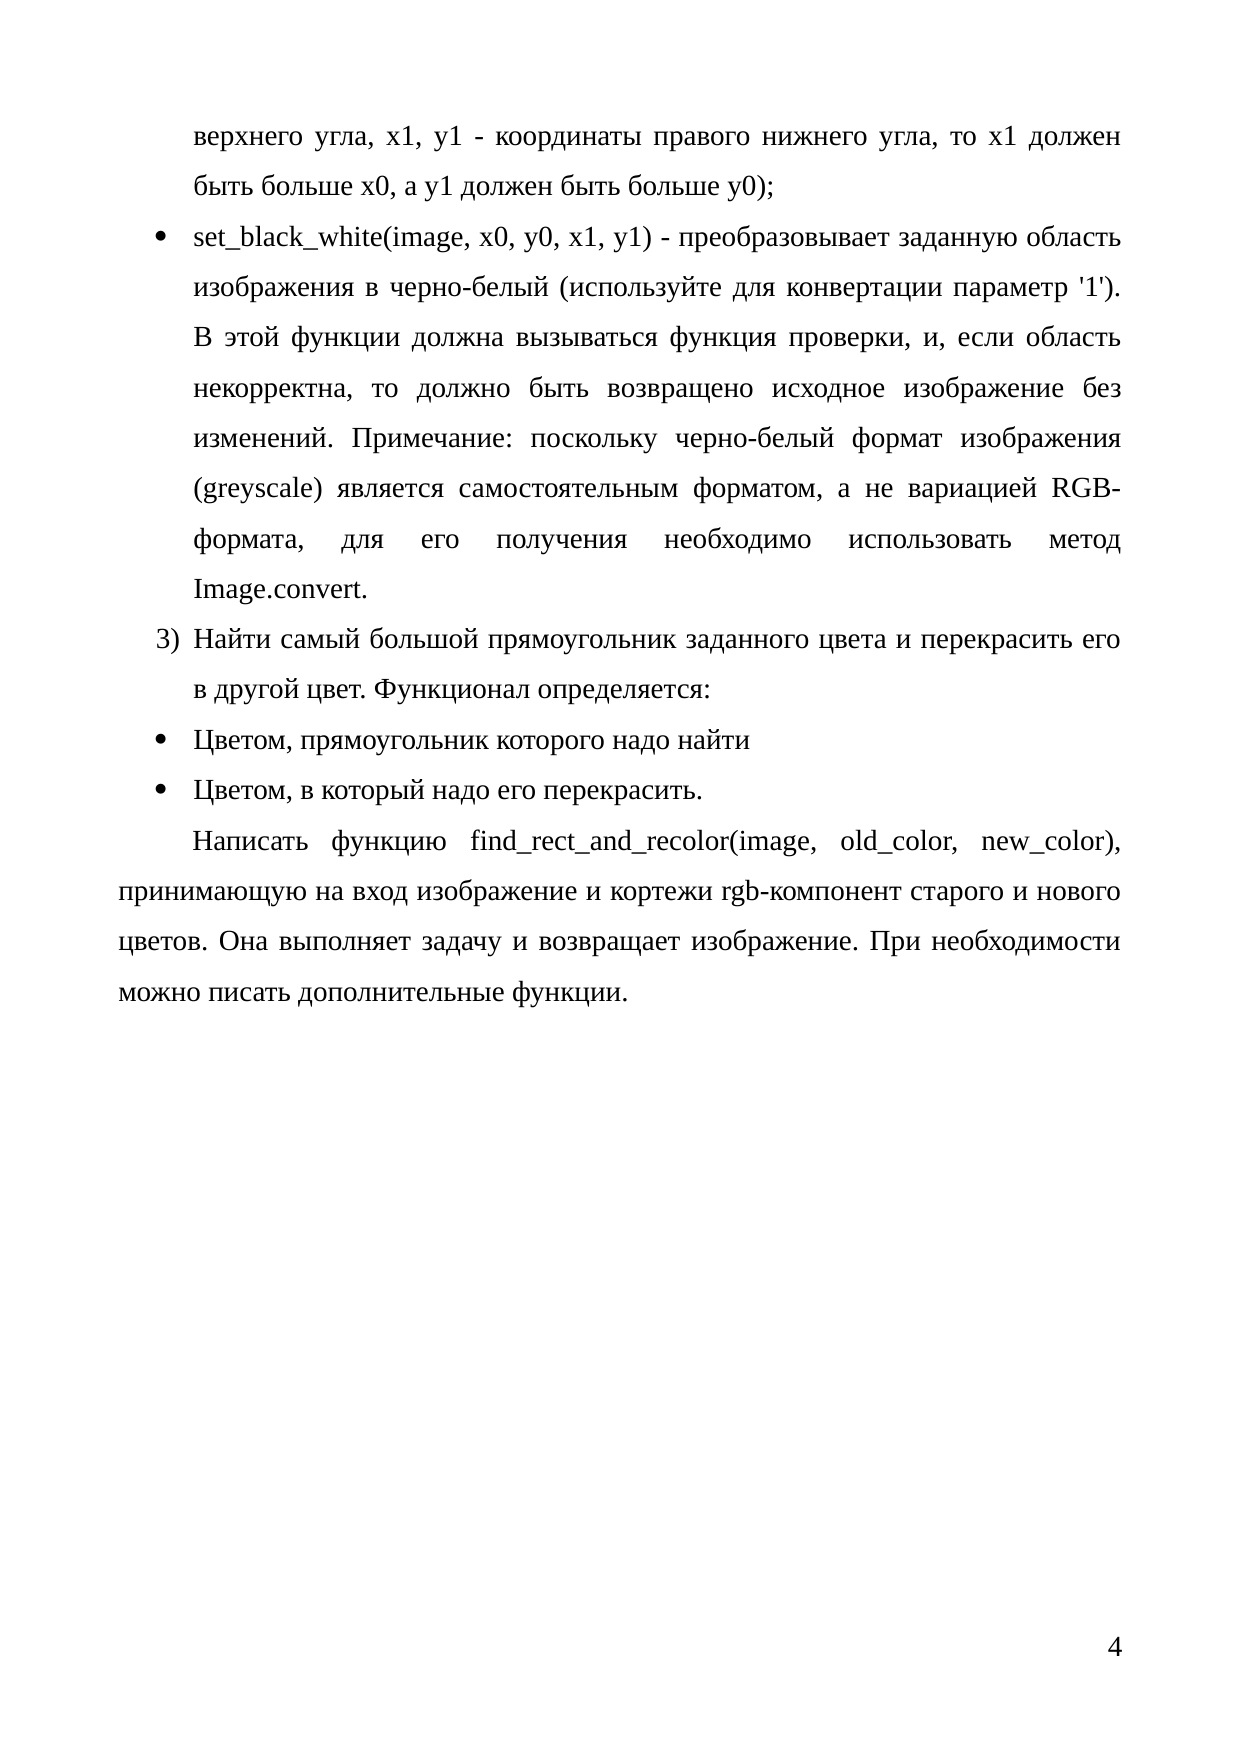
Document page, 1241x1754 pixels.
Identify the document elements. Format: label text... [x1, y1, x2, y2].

list Цветом, в который надо его перекрасить. [156, 772, 1122, 806]
list Найти самый большой прямоугольник заданного цвета и перекрасить его в другой цвет. Функционал определяется: [156, 621, 1122, 705]
list set_black_white(image, x0, y0, x1, y1) - преобразовывает заданную область изображения в черно-белый (используйте для конвертации параметр '1'). В этой функции должна вызываться функция проверки, и, если область некорректна, то должно быть возвращено исходное изображение без изменений. Примечание: поскольку черно-белый формат изображения (greyscale) является самостоятельным форматом, а не вариацией RGB-формата, для его получения необходимо использовать метод Image.convert. [156, 219, 1122, 604]
text Написать функцию find_rect_and_recolor(image, old_color, new_color), принимающую на вход изображение и кортежи rgb-компонент старого и нового цветов. Она выполняет задачу и возвращает изображение. При необходимости можно писать дополнительные функции. [118, 823, 1122, 1007]
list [156, 118, 1122, 202]
list Цветом, прямоугольник которого надо найти [156, 722, 1122, 756]
